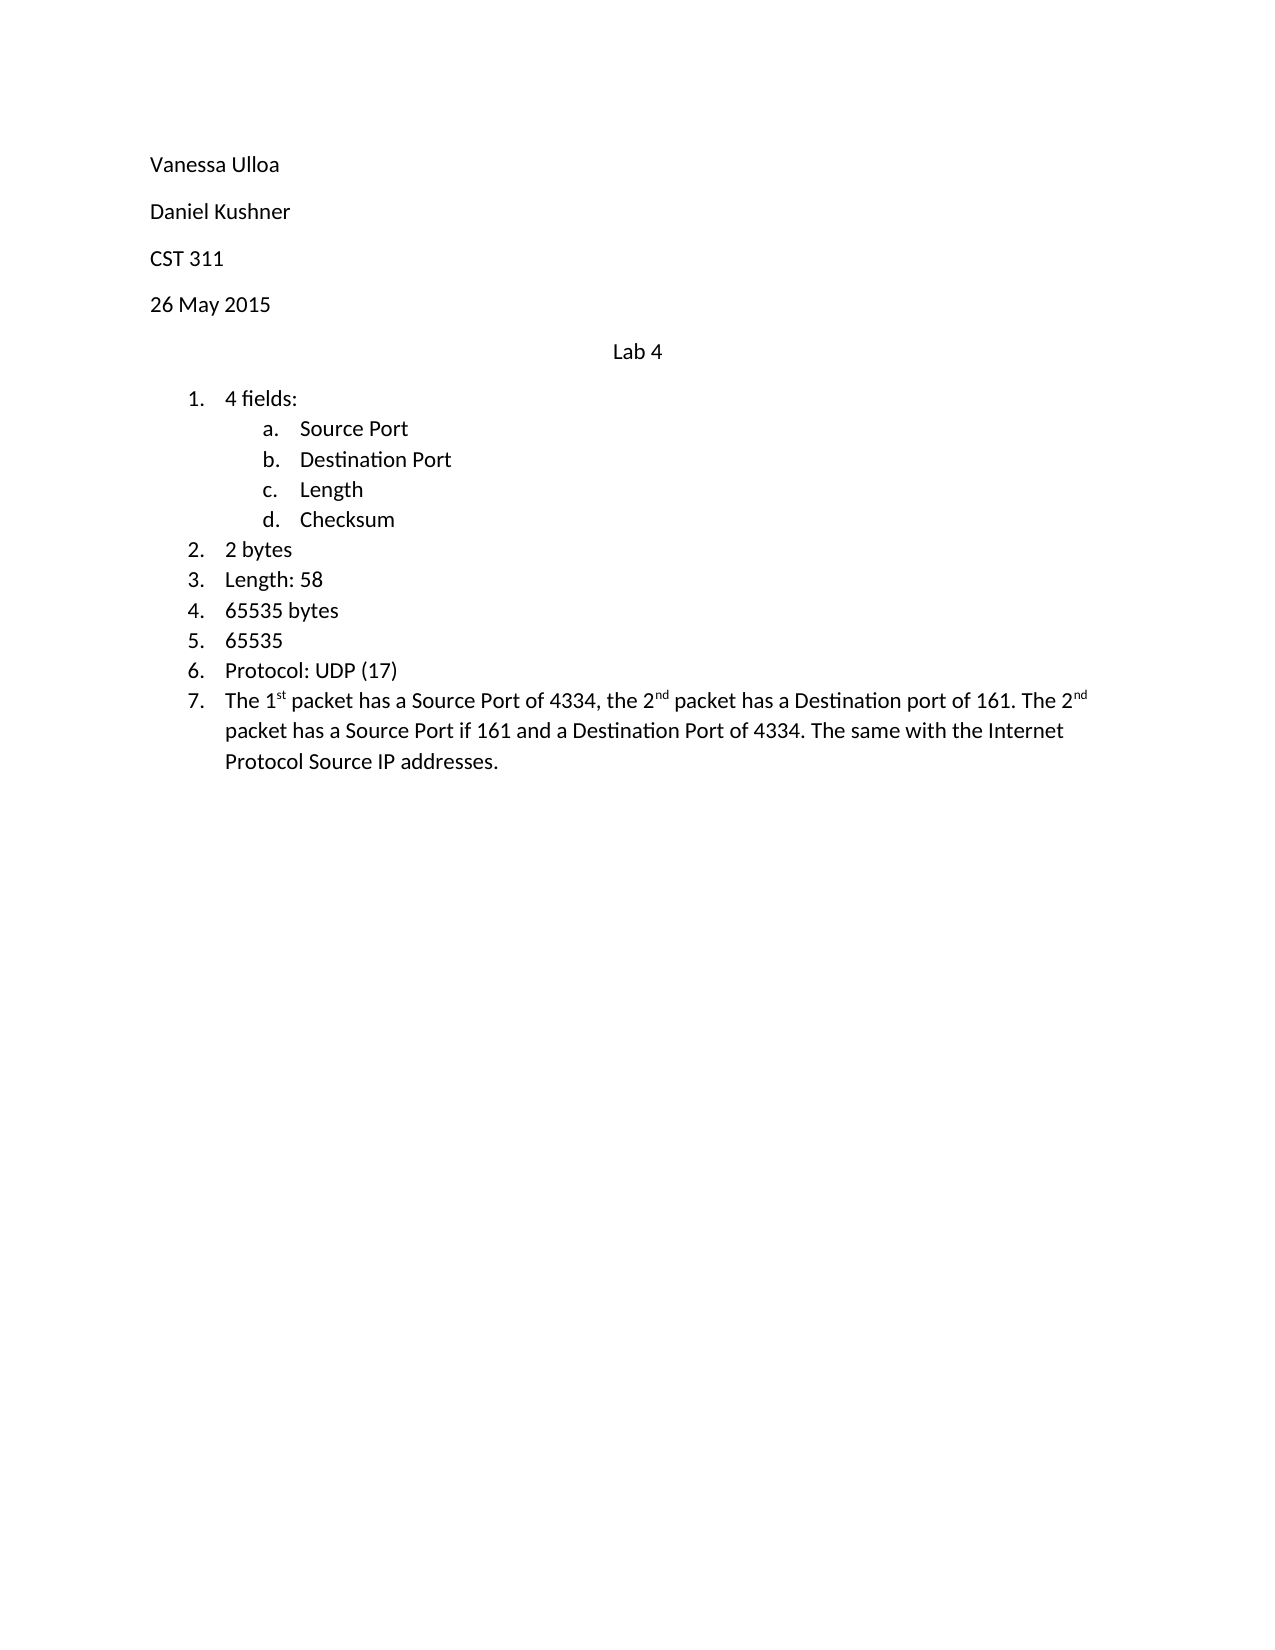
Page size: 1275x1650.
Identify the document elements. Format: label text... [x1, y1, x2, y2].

text Lab 4 [150, 337, 1125, 366]
list 65535 bytes [187, 596, 1125, 624]
list Source Port [262, 414, 1125, 443]
text 26 May 2015 [150, 291, 1125, 319]
list 65535 [187, 626, 1125, 654]
text Vanessa Ulloa [150, 150, 1125, 178]
list Protocol: UDP (17) [187, 656, 1125, 684]
list Checksum [262, 505, 1125, 533]
text CST 311 [150, 244, 1125, 272]
list 2 bytes [187, 535, 1125, 563]
list The 1st packet has a Source Port of 4334, the 2nd packet has a Destination port of 161. The 2nd packet has a Source Port if 161 and a Destination Port of 4334. The same with the Internet Protocol Source IP addresses. [187, 686, 1125, 775]
list Destination Port [262, 445, 1125, 473]
list Length [262, 475, 1125, 503]
text Daniel Kushner [150, 197, 1125, 225]
list 4 fields: [187, 384, 1125, 412]
list Length: 58 [187, 566, 1125, 594]
